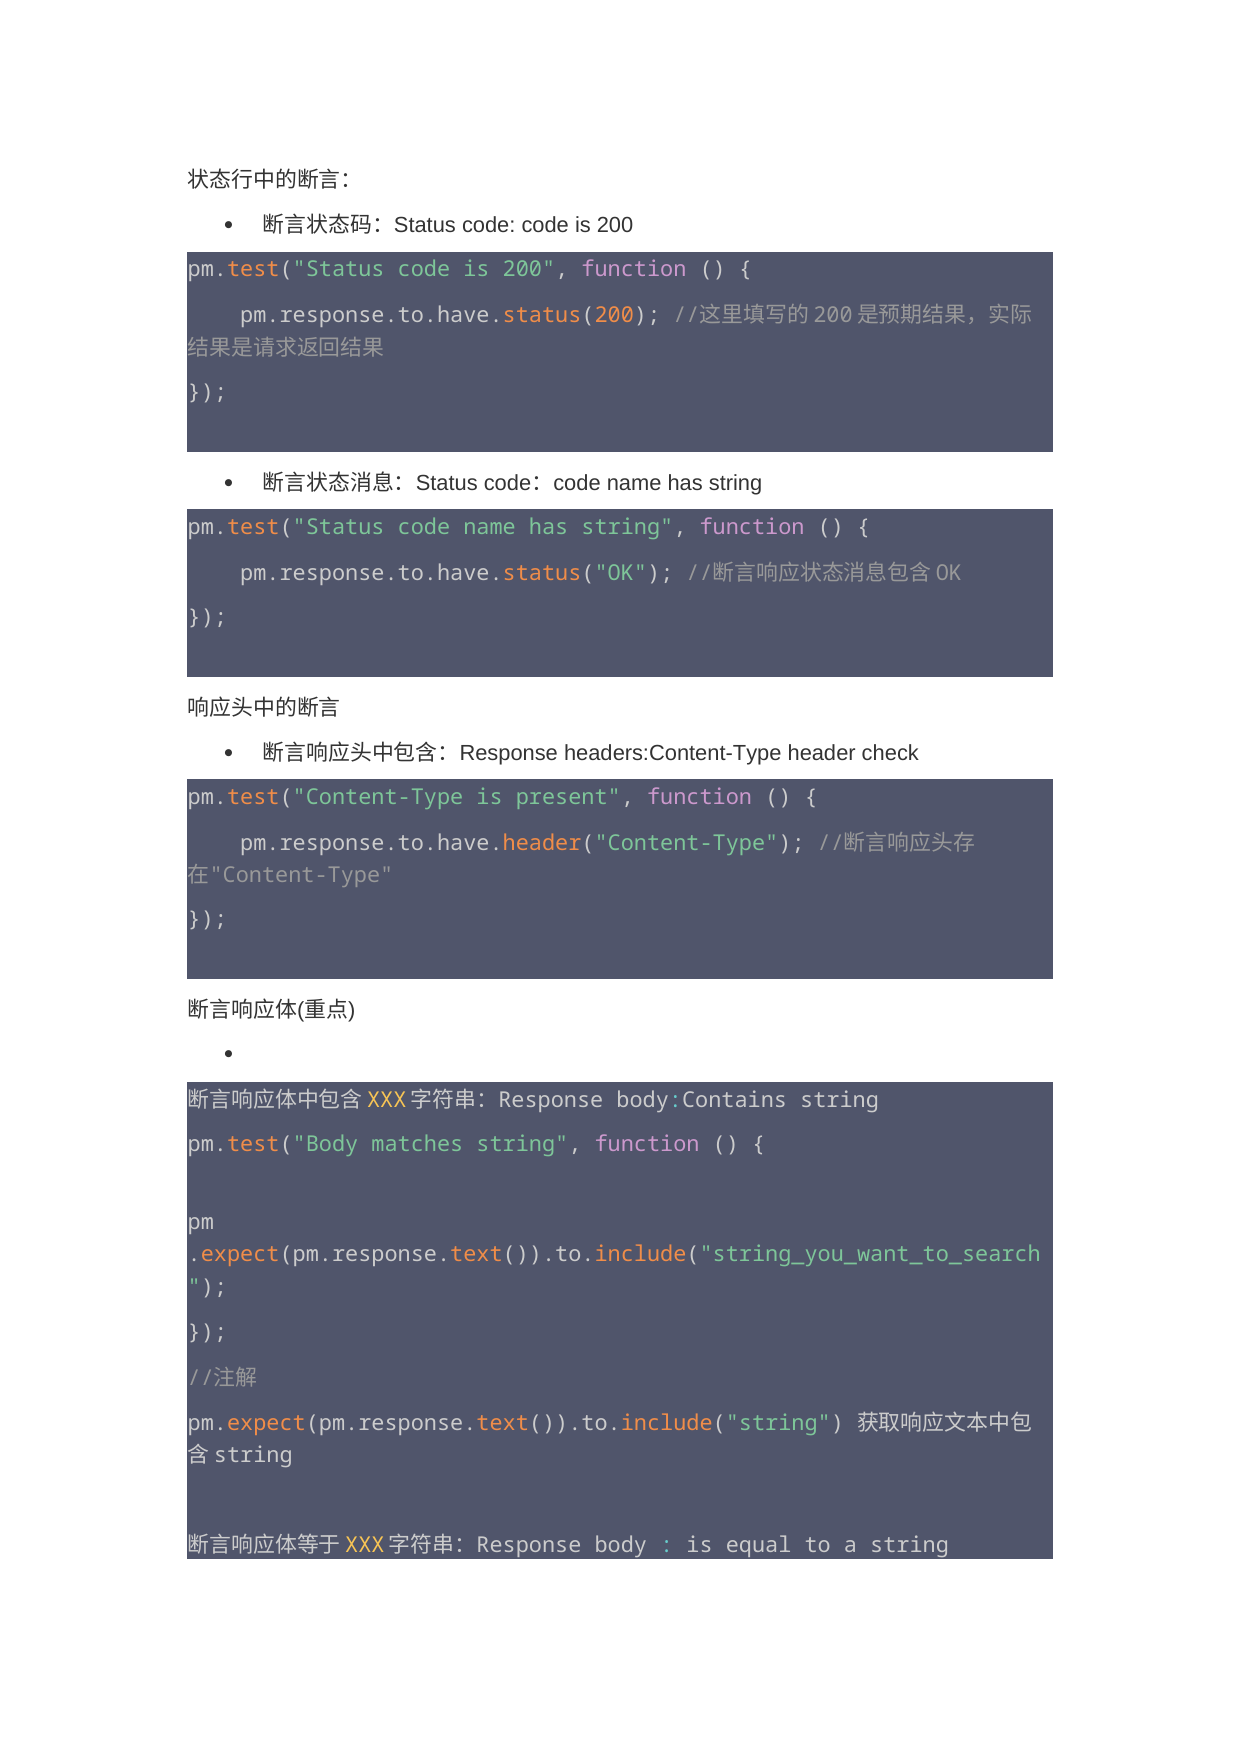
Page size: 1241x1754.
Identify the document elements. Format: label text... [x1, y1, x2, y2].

text pm.test("Content-Type is present", function () { [187, 779, 1053, 812]
text }); [187, 599, 1053, 632]
text pm.response.to.have.status("OK"); //断言响应状态消息包含OK [187, 554, 1053, 587]
text 状态行中的断言： [187, 162, 1053, 194]
text 响应头中的断言 [187, 689, 1053, 722]
text pm.test("Status code is 200", function () { [187, 252, 1053, 284]
text //注解 [187, 1359, 1053, 1392]
text }); [187, 374, 1053, 407]
list 断言状态码：Status code: code is 200 [225, 207, 1053, 239]
text pm.test("Body matches string", function () { [187, 1127, 1053, 1159]
text }); [187, 1314, 1053, 1347]
text pm.response.to.have.header("Content-Type"); //断言响应头存在"Content-Type" [187, 824, 1053, 889]
text 断言响应体(重点) [187, 992, 1053, 1024]
text 断言响应体等于XXX字符串：Response body : is equal to a string [187, 1527, 1053, 1559]
text 断言响应体中包含XXX字符串：Response body:Contains string [187, 1082, 1053, 1114]
list 断言状态消息：Status code：code name has string [225, 464, 1053, 497]
list 断言响应头中包含：Response headers:Content-Type header check [225, 734, 1053, 767]
text pm.expect(pm.response.text()).to.include("string") 获取响应文本中包含string [187, 1404, 1053, 1469]
text pm.expect(pm.response.text()).to.include("string_you_want_to_search"); [187, 1172, 1053, 1302]
text }); [187, 902, 1053, 934]
text pm.response.to.have.status(200); //这里填写的200是预期结果，实际结果是请求返回结果 [187, 297, 1053, 362]
text pm.test("Status code name has string", function () { [187, 509, 1053, 542]
